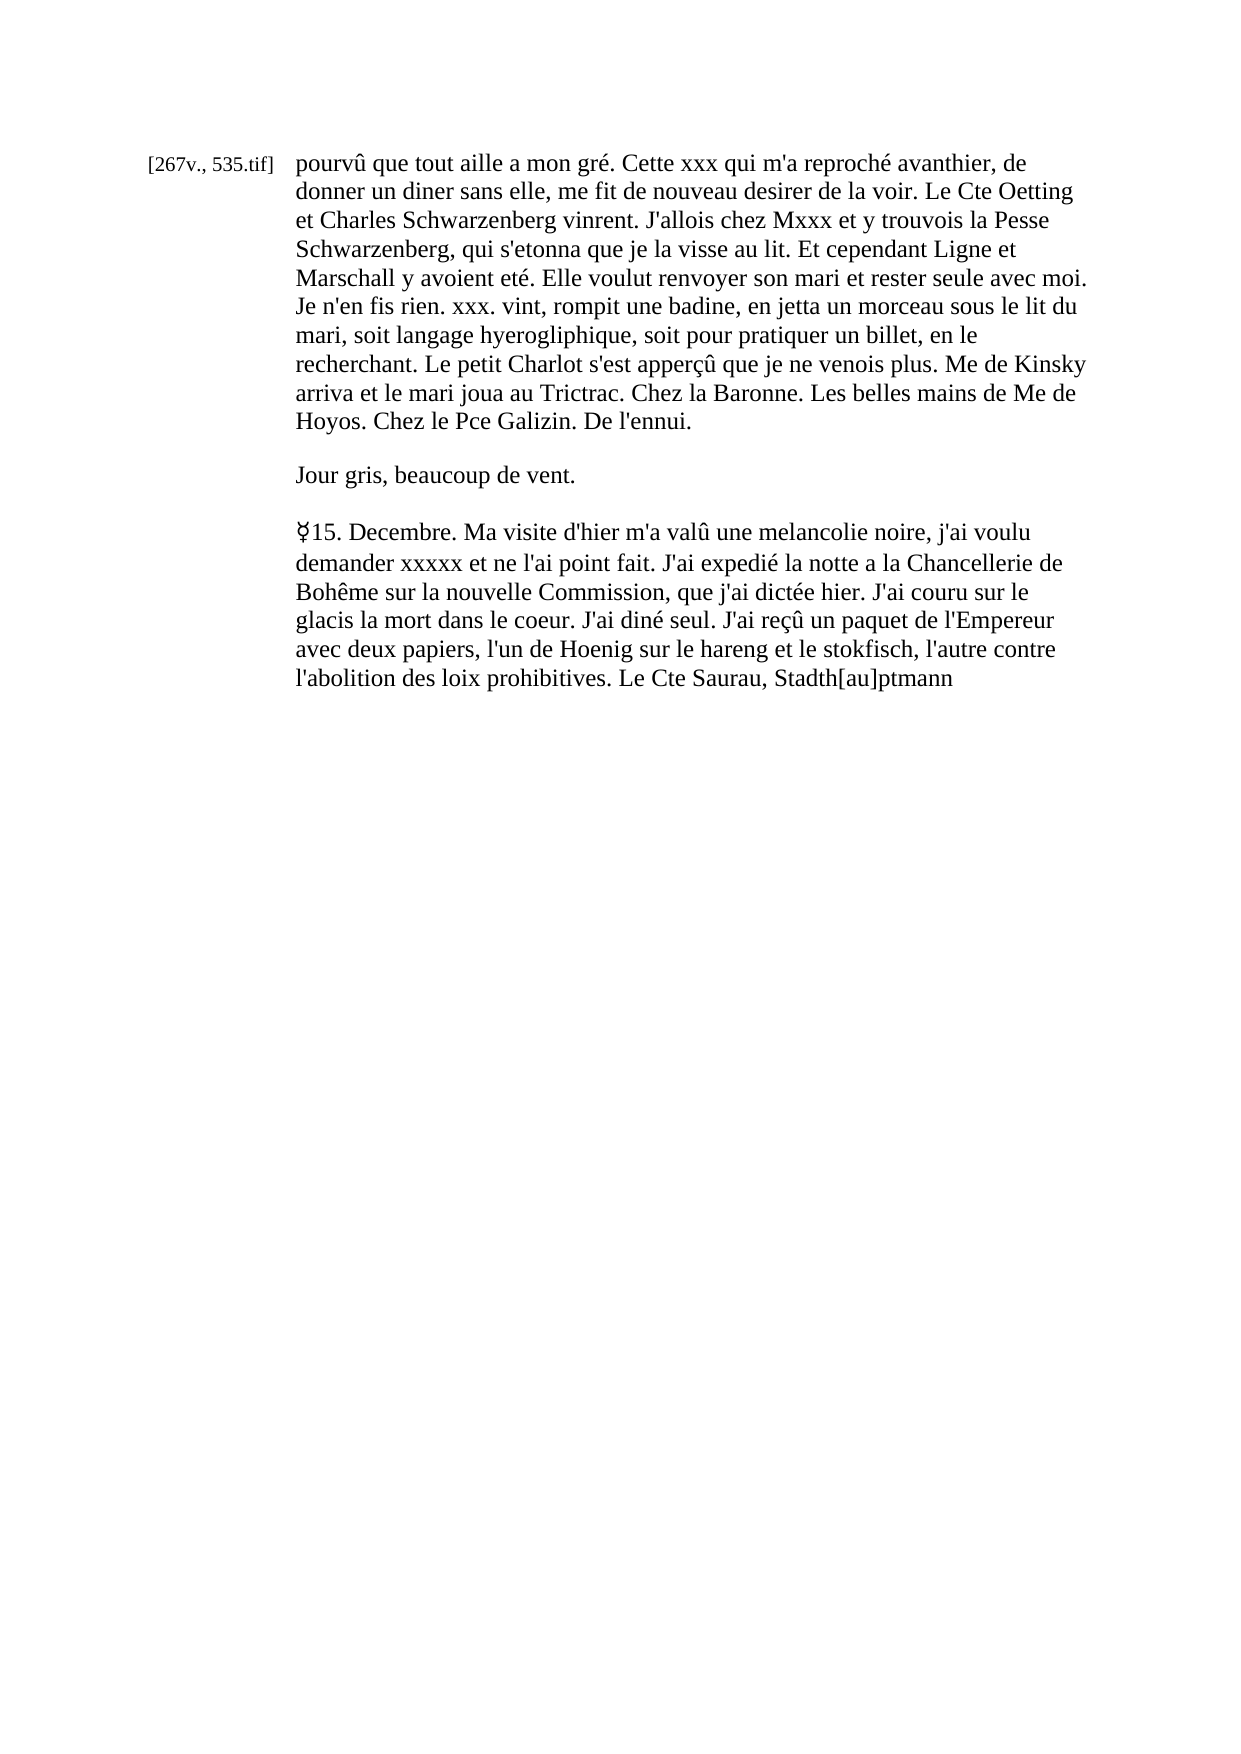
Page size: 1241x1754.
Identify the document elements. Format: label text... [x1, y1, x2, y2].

text ☿15. Decembre. Ma visite d'hier m'a valû une melancolie noire, j'ai voulu demander xxxxx et ne l'ai point fait. J'ai expedié la notte a la Chancellerie de Bohême sur la nouvelle Commission, que j'ai dictée hier. J'ai couru sur le glacis la mort dans le coeur. J'ai diné seul. J'ai reçû un paquet de l'Empereur avec deux papiers, l'un de Hoenig sur le hareng et le stokfisch, l'autre contre l'abolition des loix prohibitives. Le Cte Saurau, Stadth[au]ptmann [295, 514, 1092, 692]
text [267v., 535.tif] pourvû que tout aille a mon gré. Cette xxx qui m'a reproché avanthier, de donner un diner sans elle, me fit de nouveau desirer de la voir. Le Cte Oetting et Charles Schwarzenberg vinrent. J'allois chez Mxxx et y trouvois la Pesse Schwarzenberg, qui s'etonna que je la visse au lit. Et cependant Ligne et Marschall y avoient eté. Elle voulut renvoyer son mari et rester seule avec moi. Je n'en fis rien. xxx. vint, rompit une badine, en jetta un morceau sous le lit du mari, soit langage hyerogliphique, soit pour pratiquer un billet, en le recherchant. Le petit Charlot s'est apperçû que je ne venois plus. Me de Kinsky arriva et le mari joua au Trictrac. Chez la Baronne. Les belles mains de Me de Hoyos. Chez le Pce Galizin. De l'ennui. [148, 148, 1092, 435]
text Jour gris, beaucoup de vent. [295, 460, 1092, 489]
